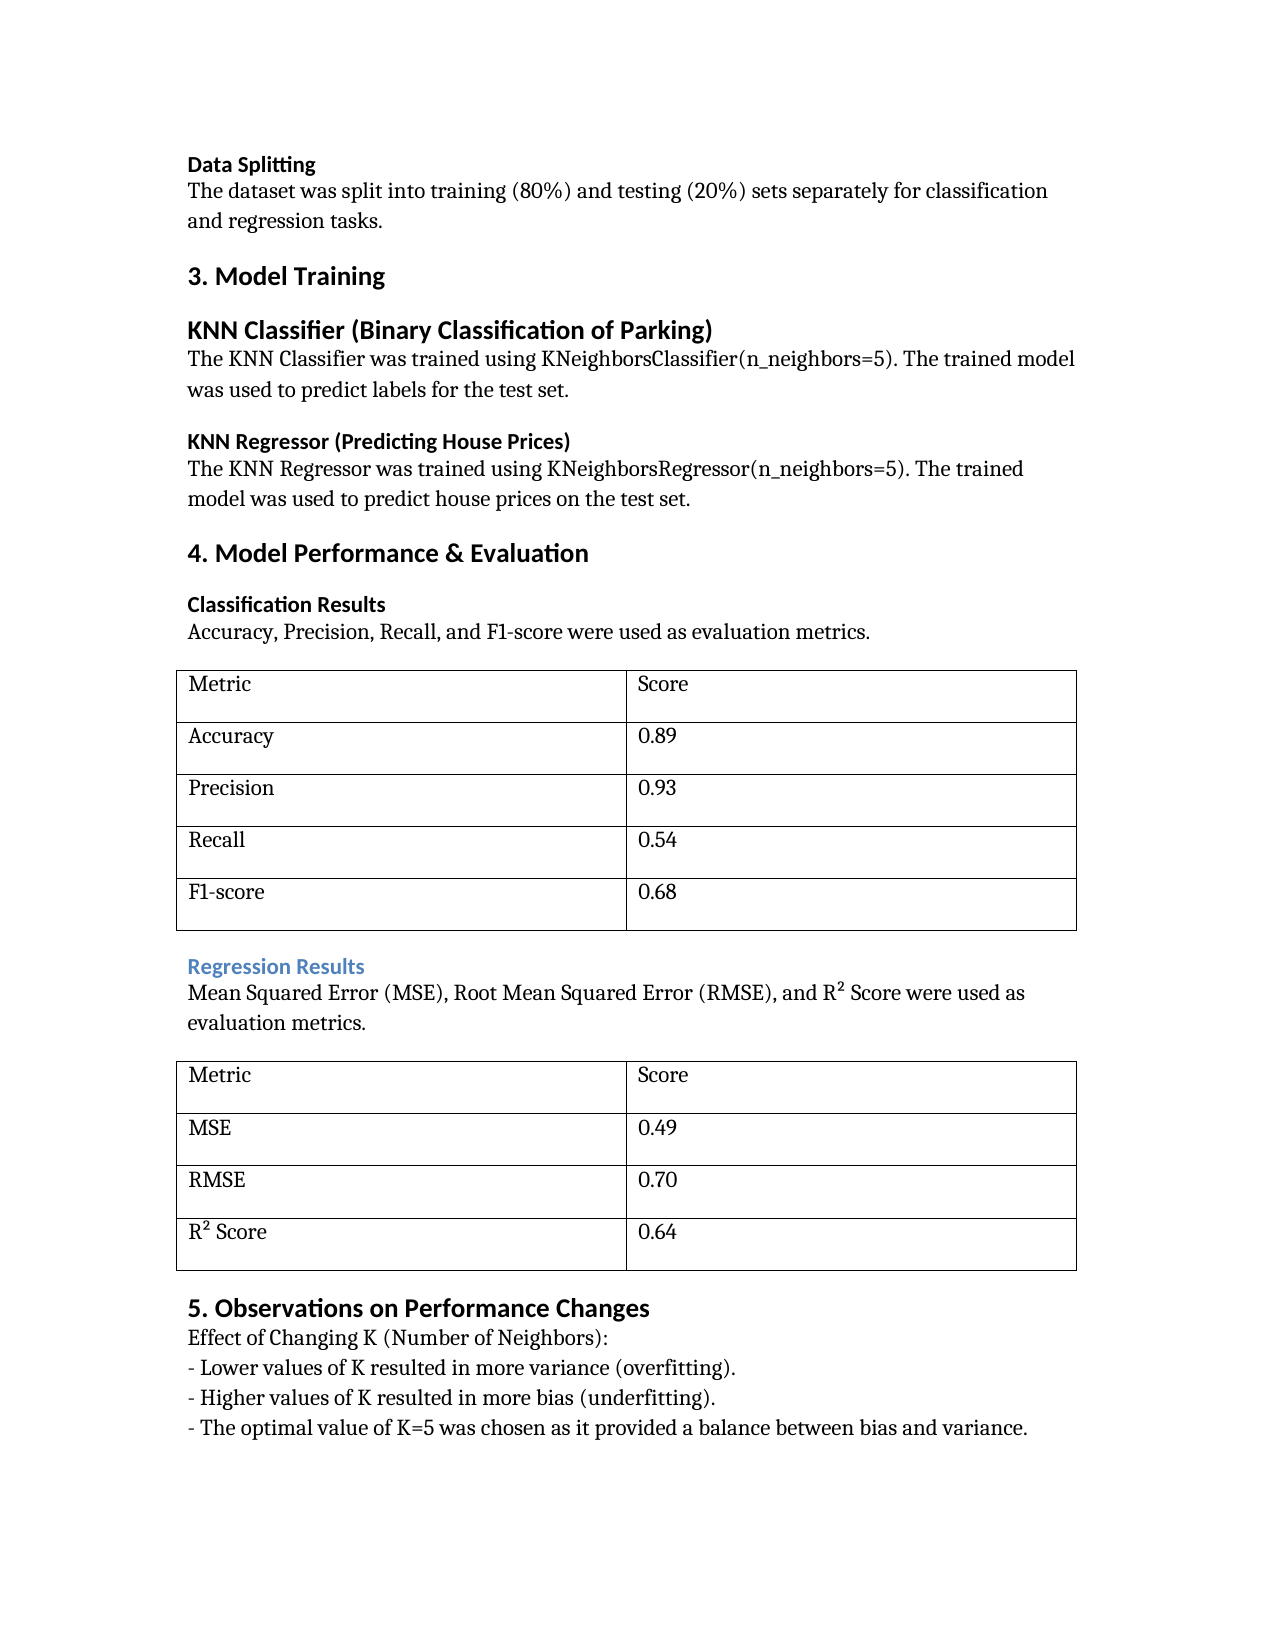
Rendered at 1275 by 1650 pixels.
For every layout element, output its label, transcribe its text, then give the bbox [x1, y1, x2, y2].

table_cell 0.68 [627, 879, 1076, 930]
text Mean Squared Error (MSE), Root Mean Squared Error (RMSE), and R² Score were used as evaluation metrics. [187, 980, 1087, 1036]
subtitle 5. Observations on Performance Changes [187, 1291, 1087, 1324]
table_cell Precision [177, 775, 626, 826]
subtitle Data Splitting [187, 150, 1087, 178]
subtitle KNN Regressor (Predicting House Prices) [187, 427, 1087, 455]
text The dataset was split into training (80%) and testing (20%) sets separately for classification and regression tasks. [187, 178, 1087, 234]
table_cell R² Score [177, 1219, 626, 1269]
table_cell 0.54 [627, 827, 1076, 878]
table_cell F1-score [177, 879, 626, 930]
table_cell 0.89 [627, 723, 1076, 774]
subtitle Classification Results [187, 591, 1087, 618]
subtitle Regression Results [187, 952, 1087, 980]
table_cell RMSE [177, 1166, 626, 1217]
table_cell 0.93 [627, 775, 1076, 826]
text The KNN Regressor was trained using KNeighborsRegressor(n_neighbors=5). The trained model was used to predict house prices on the test set. [187, 455, 1087, 512]
text Accuracy, Precision, Recall, and F1-score were used as evaluation metrics. [187, 618, 1087, 645]
table_cell MSE [177, 1114, 626, 1165]
subtitle KNN Classifier (Binary Classification of Parking) [187, 313, 1087, 346]
table_cell 0.49 [627, 1114, 1076, 1165]
table_cell 0.70 [627, 1166, 1076, 1217]
table_cell 0.64 [627, 1219, 1076, 1269]
table_cell Recall [177, 827, 626, 878]
table_cell Accuracy [177, 723, 626, 774]
text Effect of Changing K (Number of Neighbors): - Lower values of K resulted in more variance (overfitting). - Higher values of K resulted in more bias (underfitting). - The optimal value of K=5 was chosen as it provided a balance between bias and variance. [187, 1324, 1087, 1441]
table_header Metric [177, 1062, 626, 1113]
subtitle 3. Model Training [187, 259, 1087, 292]
table_header Score [627, 1062, 1076, 1113]
subtitle 4. Model Performance & Evaluation [187, 537, 1087, 570]
table_header Metric [177, 671, 626, 722]
table_header Score [627, 671, 1076, 722]
text The KNN Classifier was trained using KNeighborsClassifier(n_neighbors=5). The trained model was used to predict labels for the test set. [187, 346, 1087, 403]
